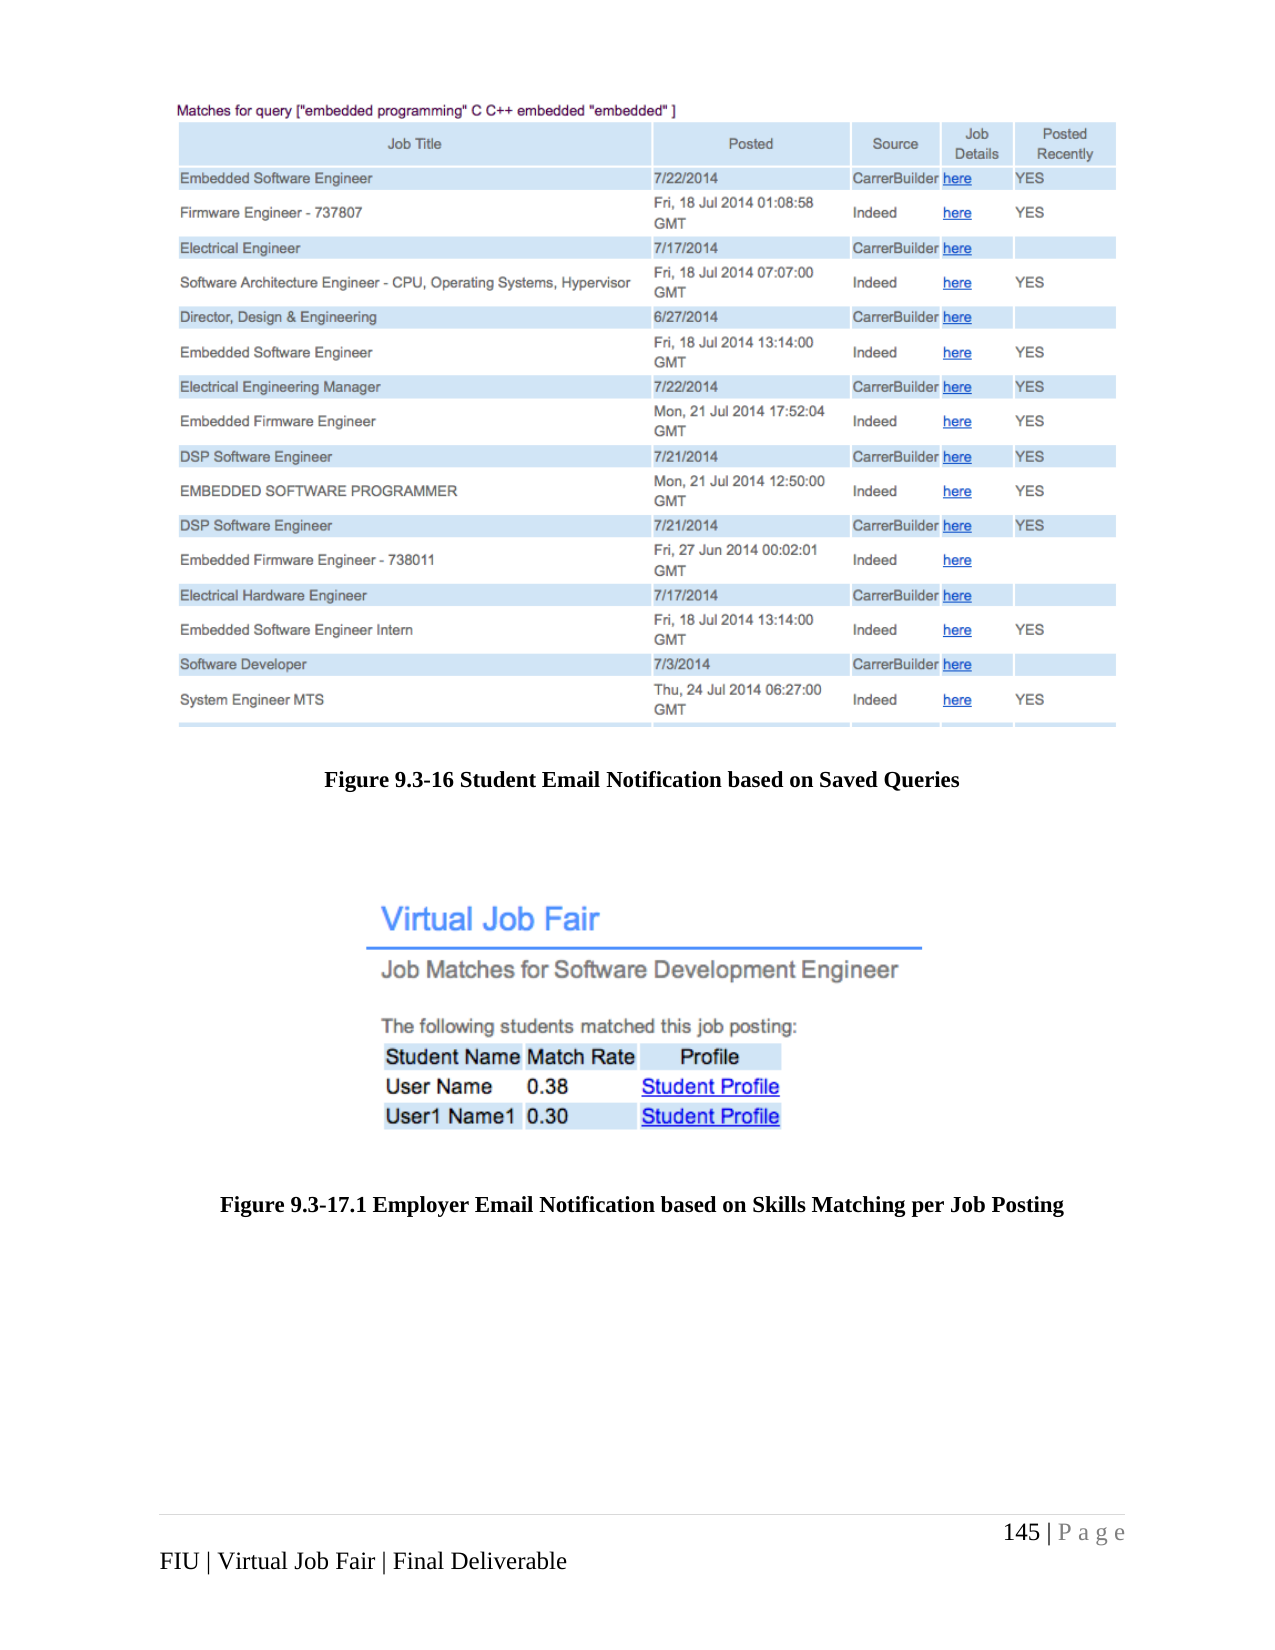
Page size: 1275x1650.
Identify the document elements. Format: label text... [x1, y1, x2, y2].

picture [362, 895, 923, 1152]
text Figure 9.3-17.1 Employer Email Notification based on Skills Matching per Job Posting [159, 1191, 1125, 1218]
picture [159, 90, 1125, 727]
text Figure 9.3-16 Student Email Notification based on Saved Queries [159, 766, 1125, 792]
